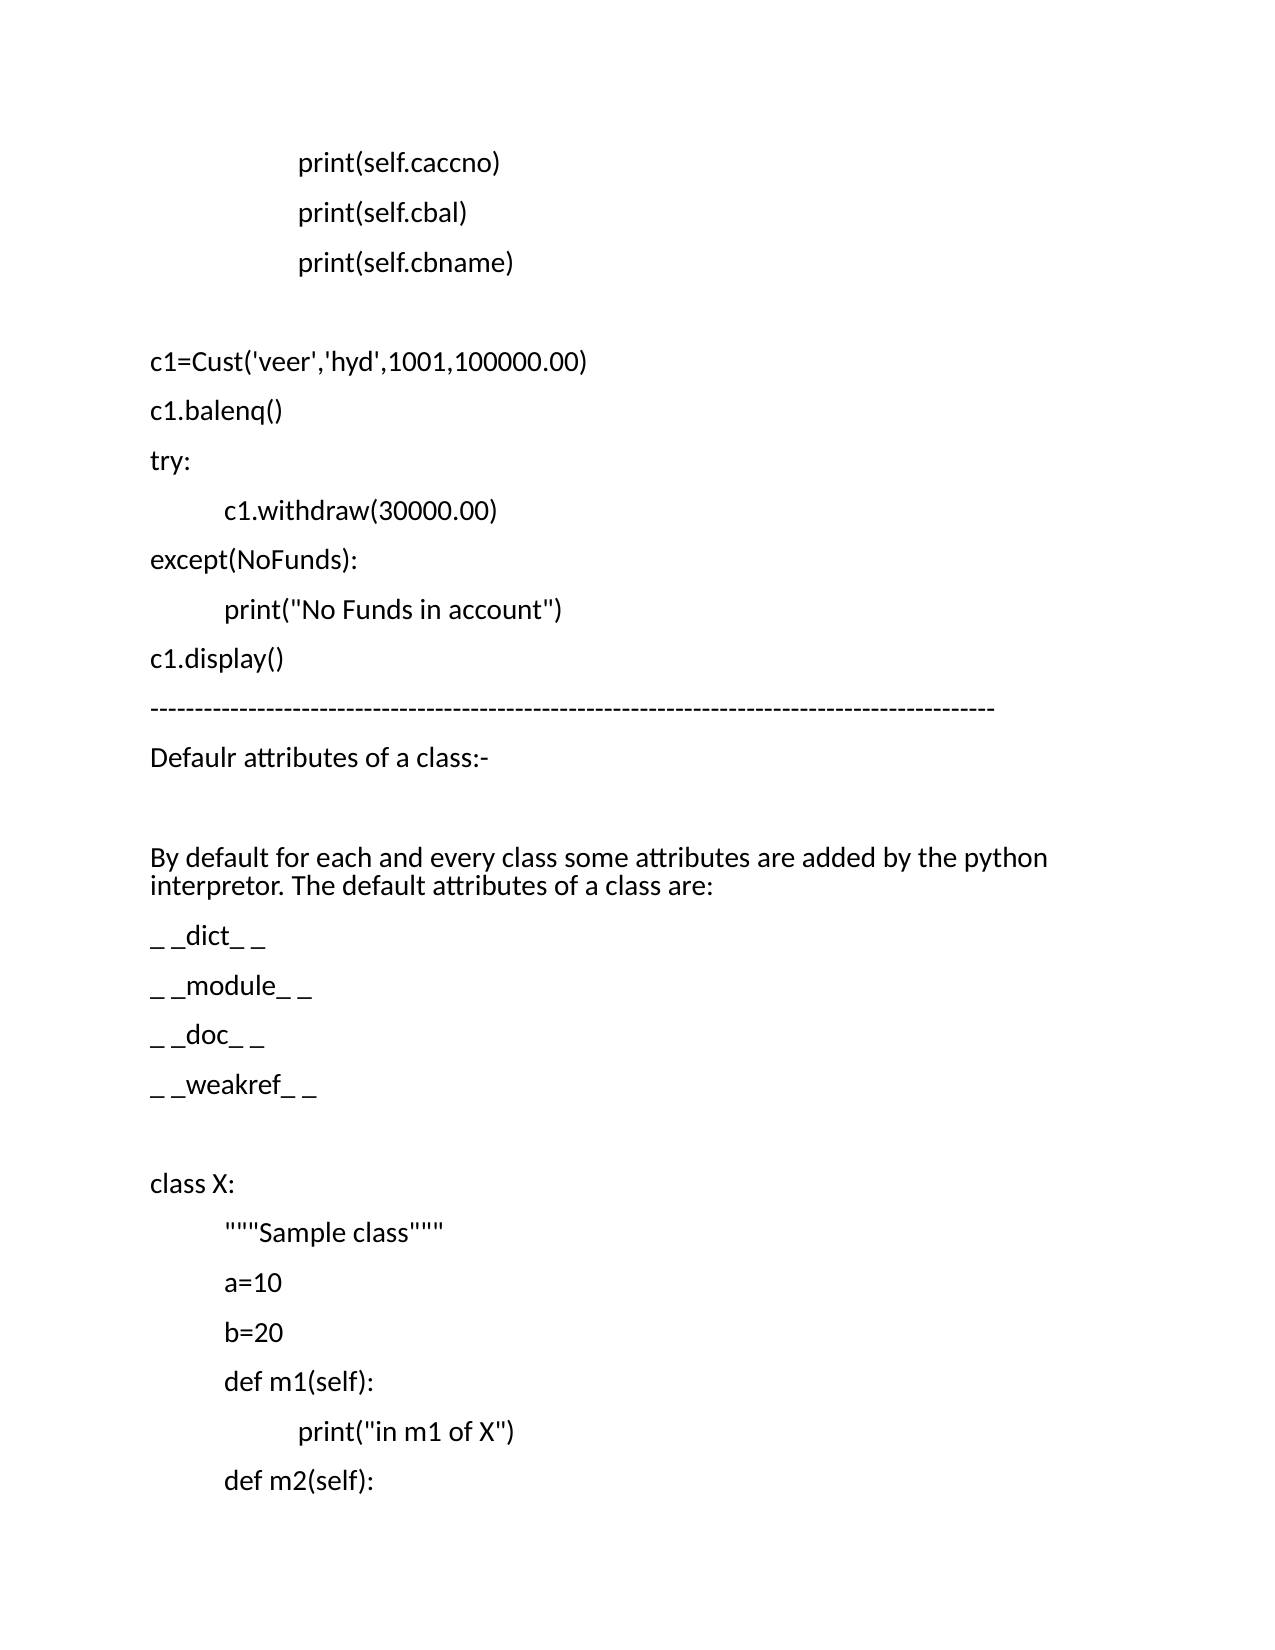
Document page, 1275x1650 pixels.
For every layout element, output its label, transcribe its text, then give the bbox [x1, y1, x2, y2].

text By default for each and every class some attributes are added by the python interpretor. The default attributes of a class are: [150, 844, 1125, 902]
text c1=Cust('veer','hyd',1001,100000.00) [150, 348, 1125, 377]
text print(self.cbname) [150, 249, 1125, 278]
text def m2(self): [150, 1468, 1125, 1497]
text _ _doc_ _ [150, 1022, 1125, 1050]
text b=20 [150, 1319, 1125, 1348]
text print(self.caccno) [150, 150, 1125, 179]
text _ _module_ _ [150, 972, 1125, 1001]
text print("No Funds in account") [150, 596, 1125, 625]
text print(self.cbal) [150, 199, 1125, 228]
text c1.balenq() [150, 398, 1125, 427]
text class X: [150, 1170, 1125, 1199]
text c1.display() [150, 646, 1125, 674]
text _ _dict_ _ [150, 922, 1125, 951]
text c1.withdraw(30000.00) [150, 497, 1125, 526]
text _ _weakref_ _ [150, 1071, 1125, 1100]
text ----------------------------------------------------------------------------------------------- [150, 695, 1125, 724]
text Defaulr attributes of a class:- [150, 745, 1125, 774]
text try: [150, 447, 1125, 476]
text except(NoFunds): [150, 547, 1125, 575]
text def m1(self): [150, 1369, 1125, 1397]
text print("in m1 of X") [150, 1418, 1125, 1447]
text """Sample class""" [150, 1220, 1125, 1249]
text a=10 [150, 1269, 1125, 1298]
